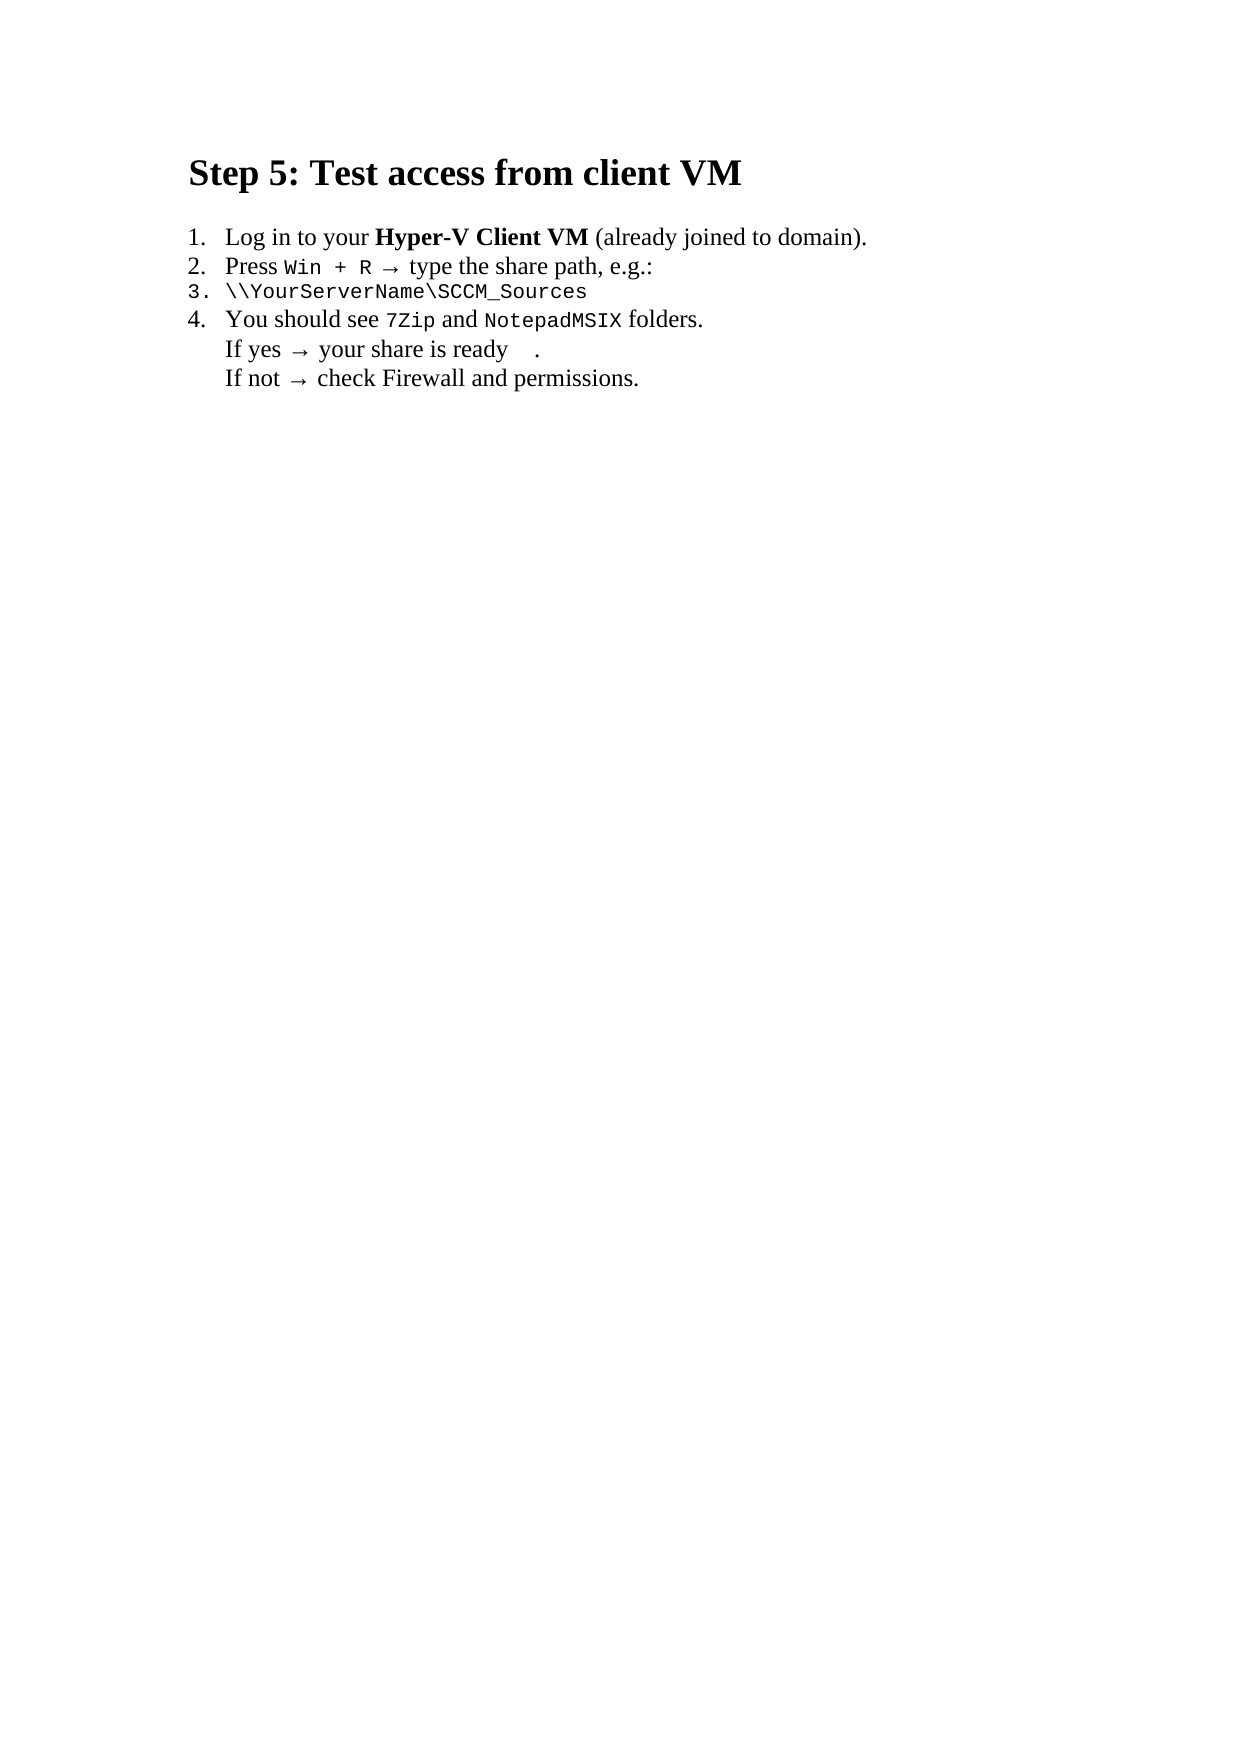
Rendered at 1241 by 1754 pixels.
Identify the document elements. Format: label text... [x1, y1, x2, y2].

text 🔹 Step 5: Test access from client VM [150, 150, 1090, 193]
list You should see 7Zip and NotepadMSIX folders. If yes → your share is ready ✅. If not → check Firewall and permissions. [187, 304, 1090, 391]
list \\YourServerName\SCCM_Sources [187, 281, 1090, 304]
list Press Win + R → type the share path, e.g.: [187, 251, 1090, 281]
list Log in to your Hyper-V Client VM (already joined to domain). [187, 222, 1090, 251]
